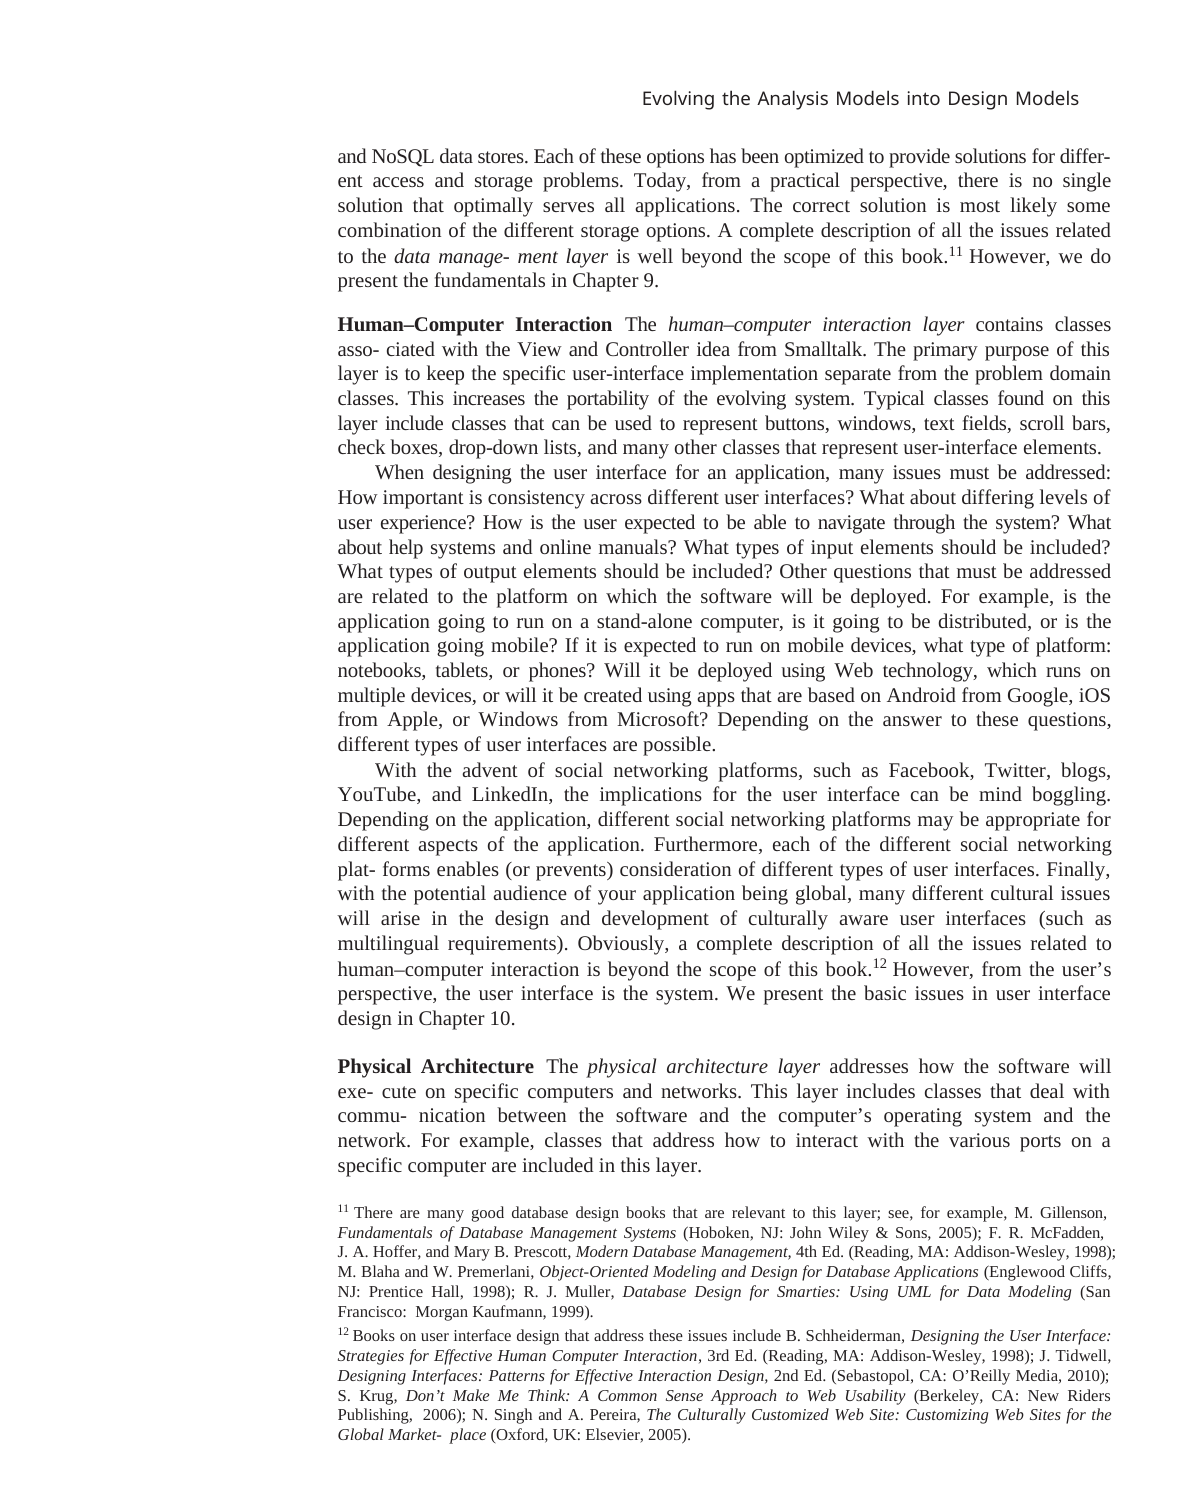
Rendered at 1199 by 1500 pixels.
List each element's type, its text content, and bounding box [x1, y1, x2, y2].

text Physical Architecture The physical architecture layer addresses how the software will exe- cute on specific computers and networks. This layer includes classes that deal with commu- nication between the software and the computer’s operating system and the network. For example, classes that address how to interact with the various ports on a specific computer are included in this layer. [337, 1054, 1112, 1177]
text Fundamentals of Database Management Systems (Hoboken, NJ: John Wiley & Sons, 2005); F. R. McFadden, [337, 1222, 1124, 1242]
text Human–Computer Interaction The human–computer interaction layer contains classes asso- ciated with the View and Controller idea from Smalltalk. The primary purpose of this layer is to keep the specific user-interface implementation separate from the problem domain classes. This increases the portability of the evolving system. Typical classes found on this layer include classes that can be used to represent buttons, windows, text fields, scroll bars, check boxes, drop-down lists, and many other classes that represent user-interface elements. [337, 312, 1111, 459]
text and NoSQL data stores. Each of these options has been optimized to provide solutions for differ- ent access and storage problems. Today, from a practical perspective, there is no single solution that optimally serves all applications. The correct solution is most likely some combination of the different storage options. A complete description of all the issues related to the data manage- ment layer is well beyond the scope of this book.11 However, we do present the fundamentals in Chapter 9. [337, 143, 1111, 292]
text J. A. Hoffer, and Mary B. Prescott, Modern Database Management, 4th Ed. (Reading, MA: Addison-Wesley, 1998); [337, 1242, 1124, 1261]
text M. Blaha and W. Premerlani, Object-Oriented Modeling and Design for Database Applications (Englewood Cliffs, NJ: Prentice Hall, 1998); R. J. Muller, Database Design for Smarties: Using UML for Data Modeling (San Francisco: Morgan Kaufmann, 1999). [337, 1262, 1112, 1321]
text When designing the user interface for an application, many issues must be addressed: How important is consistency across different user interfaces? What about differing levels of user experience? How is the user expected to be able to navigate through the system? What about help systems and online manuals? What types of input elements should be included? What types of output elements should be included? Other questions that must be addressed are related to the platform on which the software will be deployed. For example, is the application going to run on a stand-alone computer, is it going to be distributed, or is the application going mobile? If it is expected to run on mobile devices, what type of platform: notebooks, tablets, or phones? Will it be deployed using Web technology, which runs on multiple devices, or will it be created using apps that are based on Android from Google, iOS from Apple, or Windows from Microsoft? Depending on the answer to these questions, different types of user interfaces are possible. [337, 461, 1112, 756]
text 11 There are many good database design books that are relevant to this layer; see, for example, M. Gillenson, [337, 1202, 1124, 1222]
text 12 Books on user interface design that address these issues include B. Schheiderman, Designing the User Interface: Strategies for Effective Human Computer Interaction, 3rd Ed. (Reading, MA: Addison-Wesley, 1998); J. Tidwell, Designing Interfaces: Patterns for Effective Interaction Design, 2nd Ed. (Sebastopol, CA: O’Reilly Media, 2010); [337, 1325, 1112, 1385]
text With the advent of social networking platforms, such as Facebook, Twitter, blogs, YouTube, and LinkedIn, the implications for the user interface can be mind boggling. Depending on the application, different social networking platforms may be appropriate for different aspects of the application. Furthermore, each of the different social networking plat- forms enables (or prevents) consideration of different types of user interfaces. Finally, with the potential audience of your application being global, many different cultural issues will arise in the design and development of culturally aware user interfaces (such as multilingual requirements). Obviously, a complete description of all the issues related to human–computer interaction is beyond the scope of this book.12 However, from the user’s perspective, the user interface is the system. We present the basic issues in user interface design in Chapter 10. [337, 758, 1112, 1030]
text S. Krug, Don’t Make Me Think: A Common Sense Approach to Web Usability (Berkeley, CA: New Riders Publishing, 2006); N. Singh and A. Pereira, The Culturally Customized Web Site: Customizing Web Sites for the Global Market- place (Oxford, UK: Elsevier, 2005). [337, 1385, 1112, 1444]
